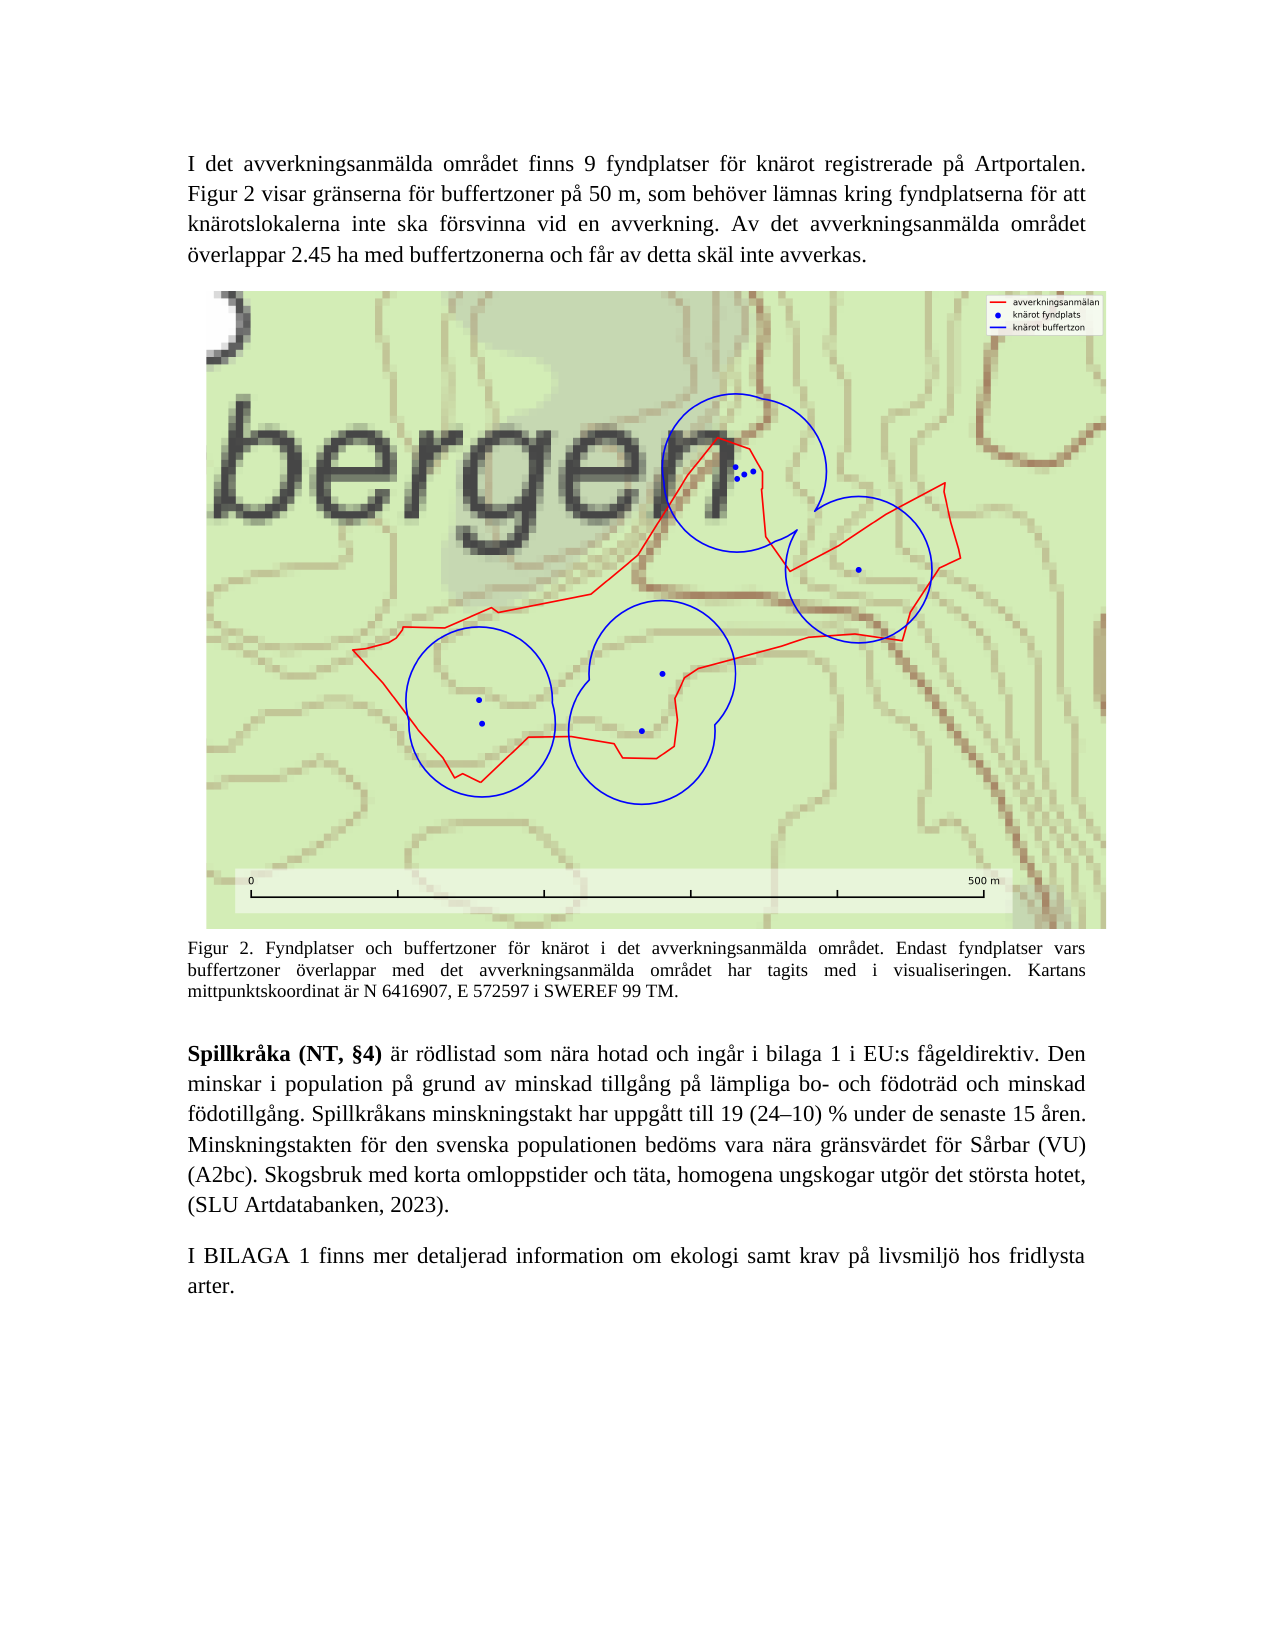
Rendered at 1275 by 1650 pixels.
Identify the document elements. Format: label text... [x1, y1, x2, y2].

text Figur 2. Fyndplatser och buffertzoner för knärot i det avverkningsanmälda området. Endast fyndplatser vars buffertzoner överlappar med det avverkningsanmälda området har tagits med i visualiseringen. Kartans mittpunktskoordinat är N 6416907, E 572597 i SWEREF 99 TM. [187, 937, 1087, 1002]
text Spillkråka (NT, §4) är rödlistad som nära hotad och ingår i bilaga 1 i EU:s fågeldirektiv. Den minskar i population på grund av minskad tillgång på lämpliga bo- och födoträd och minskad födotillgång. Spillkråkans minskningstakt har uppgått till 19 (24–10) % under de senaste 15 åren. Minskningstakten för den svenska populationen bedöms vara nära gränsvärdet för Sårbar (VU) (A2bc). Skogsbruk med korta omloppstider och täta, homogena ungskogar utgör det största hotet, (SLU Artdatabanken, 2023). [187, 1040, 1087, 1217]
picture [206, 291, 1107, 929]
text I det avverkningsanmälda området finns 9 fyndplatser för knärot registrerade på Artportalen. Figur 2 visar gränserna för buffertzoner på 50 m, som behöver lämnas kring fyndplatserna för att knärotslokalerna inte ska försvinna vid en avverkning. Av det avverkningsanmälda området överlappar 2.45 ha med buffertzonerna och får av detta skäl inte avverkas. [187, 150, 1087, 267]
text I BILAGA 1 finns mer detaljerad information om ekologi samt krav på livsmiljö hos fridlysta arter. [187, 1242, 1087, 1299]
